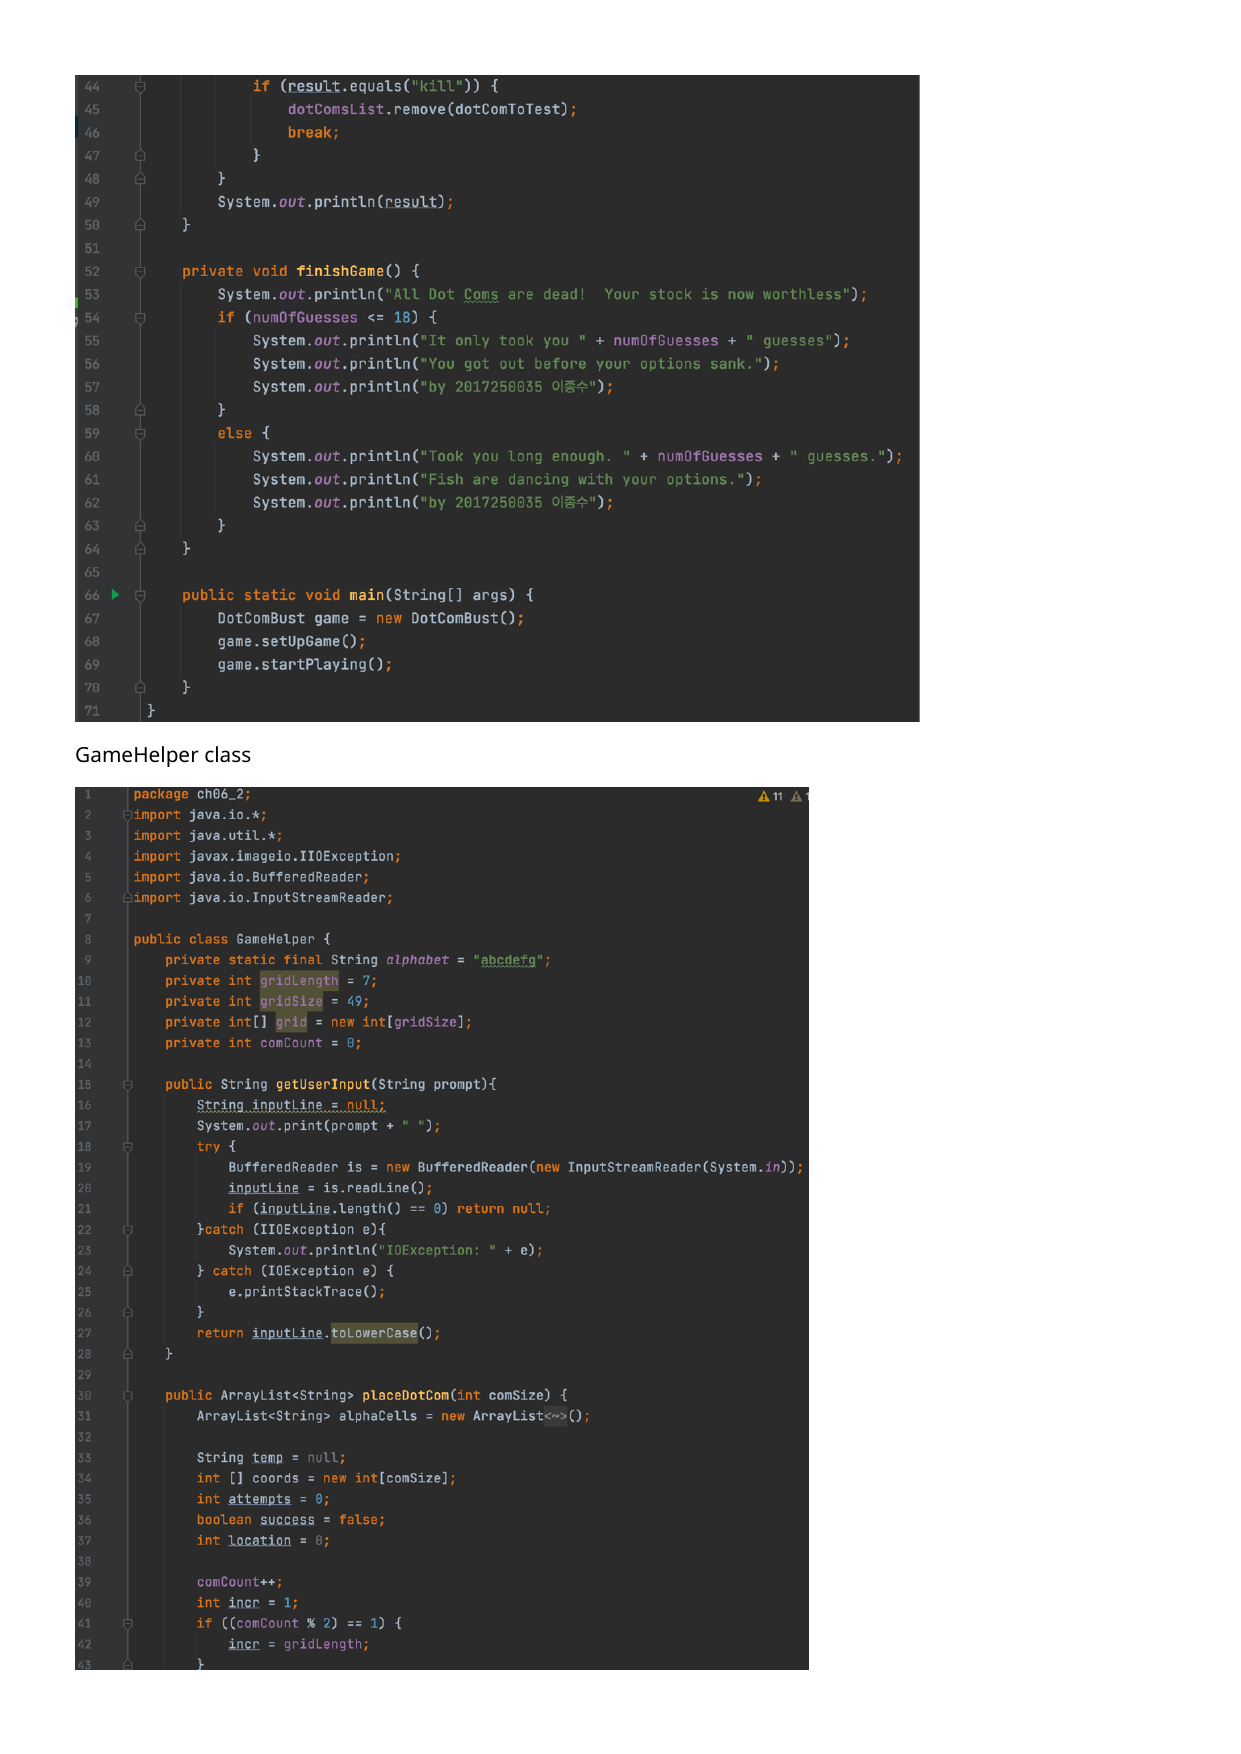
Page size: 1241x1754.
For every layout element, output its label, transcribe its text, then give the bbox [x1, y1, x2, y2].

picture [75, 75, 920, 722]
text GameHelper class [75, 741, 1165, 769]
picture [75, 787, 809, 1670]
